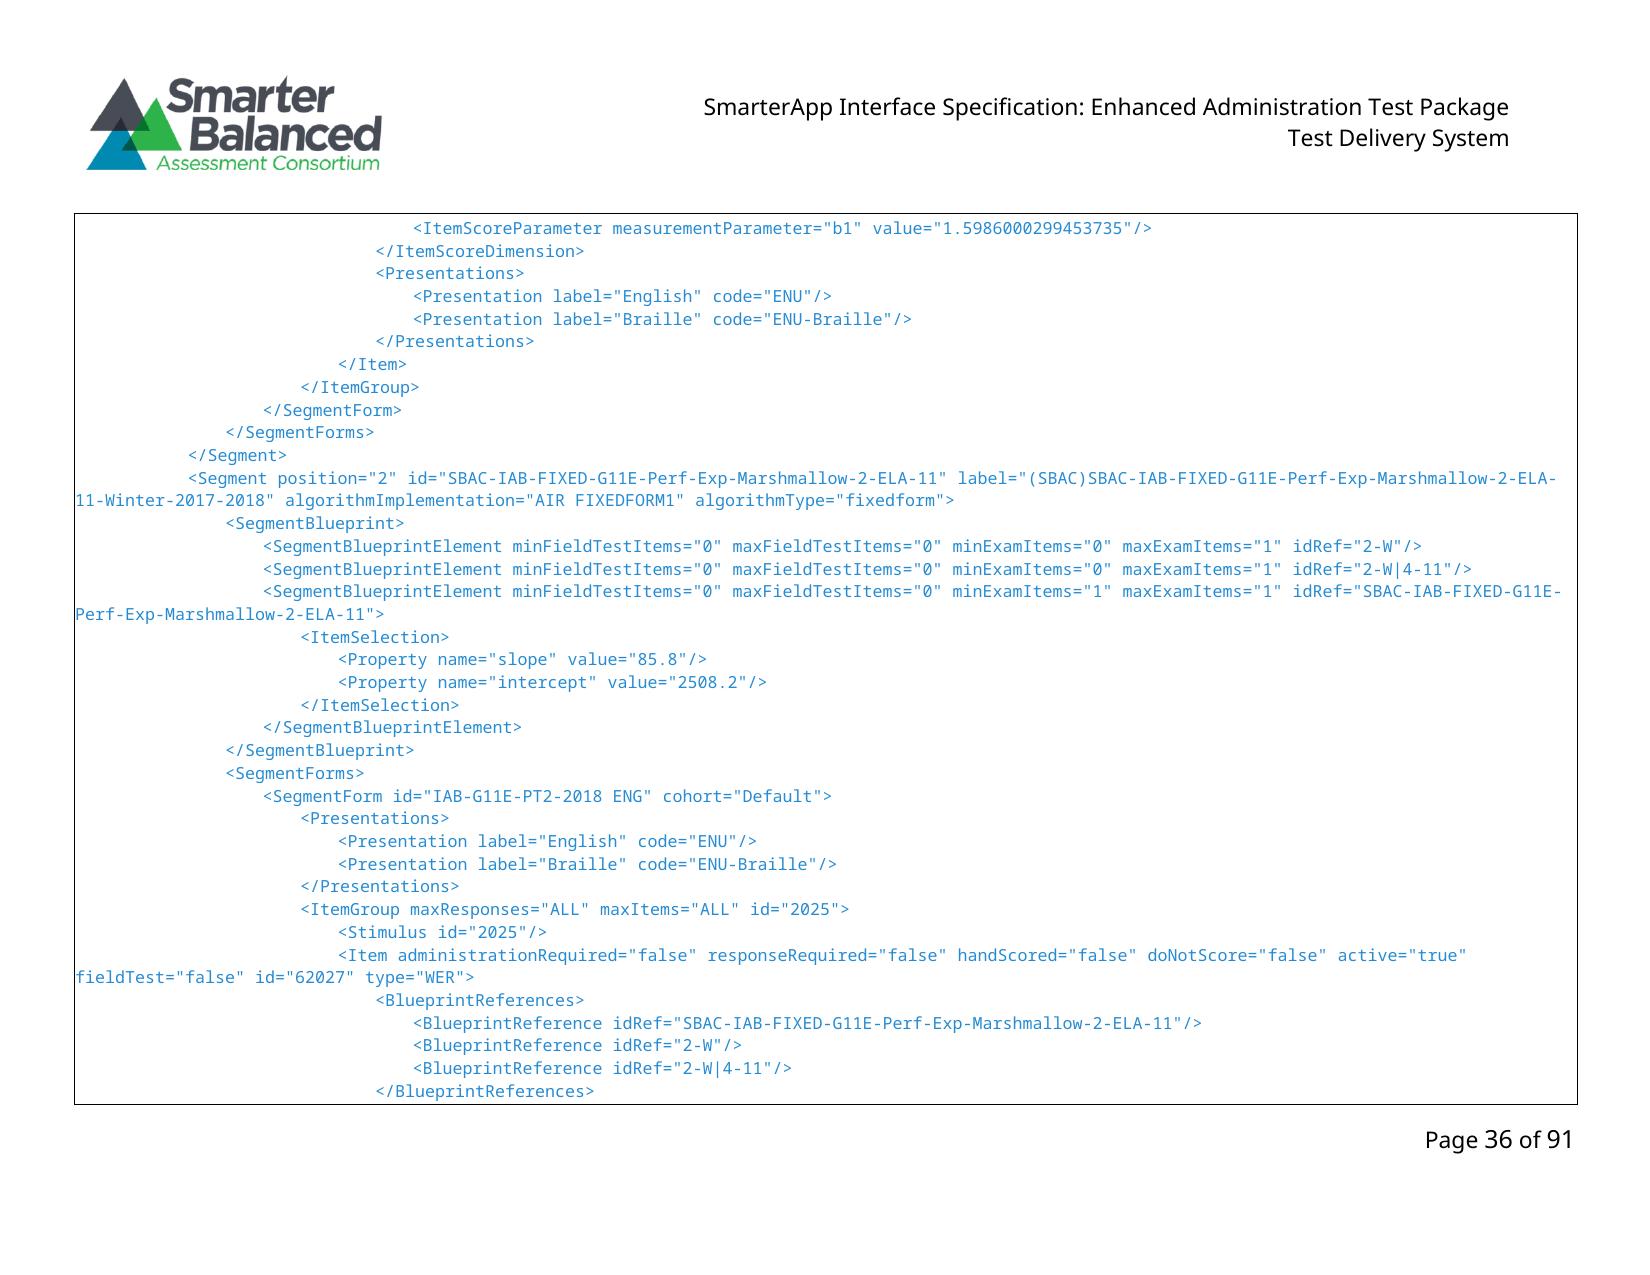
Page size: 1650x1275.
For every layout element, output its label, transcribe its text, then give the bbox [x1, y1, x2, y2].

text </ItemSelection> [75, 693, 1575, 716]
text </SegmentForm> [75, 398, 1575, 421]
text <Property name="slope" value="85.8"/> [75, 648, 1575, 671]
text <SegmentBlueprintElement minFieldTestItems="0" maxFieldTestItems="0" minExamItems="0" maxExamItems="1" idRef="2-W|4-11"/> [75, 557, 1575, 580]
text <Presentation label="Braille" code="ENU-Braille"/> [75, 852, 1575, 875]
text <Presentation label="English" code="ENU"/> [75, 829, 1575, 852]
text </Item> [75, 353, 1575, 375]
text </BlueprintReferences> [75, 1076, 1577, 1104]
text <Presentation label="Braille" code="ENU-Braille"/> [75, 307, 1575, 330]
text <BlueprintReferences> [75, 988, 1575, 1011]
text <BlueprintReference idRef="2-W|4-11"/> [75, 1057, 1575, 1076]
text <SegmentBlueprint> [75, 512, 1575, 534]
text <SegmentBlueprintElement minFieldTestItems="0" maxFieldTestItems="0" minExamItems="0" maxExamItems="1" idRef="2-W"/> [75, 534, 1575, 557]
text <Presentations> [75, 807, 1575, 829]
text <ItemScoreParameter measurementParameter="b1" value="1.5986000299453735"/> [75, 214, 1577, 239]
text </Presentations> [75, 330, 1575, 353]
text <Stimulus id="2025"/> [75, 920, 1575, 943]
text </ItemGroup> [75, 375, 1575, 398]
text </Segment> [75, 443, 1575, 466]
text </SegmentBlueprintElement> [75, 716, 1575, 739]
text <Segment position="2" id="SBAC-IAB-FIXED-G11E-Perf-Exp-Marshmallow-2-ELA-11" label="(SBAC)SBAC-IAB-FIXED-G11E-Perf-Exp-Marshmallow-2-ELA-11-Winter-2017-2018" algorithmImplementation="AIR FIXEDFORM1" algorithmType="fixedform"> [75, 466, 1575, 512]
text <BlueprintReference idRef="2-W"/> [75, 1034, 1575, 1057]
text <Item administrationRequired="false" responseRequired="false" handScored="false" doNotScore="false" active="true" fieldTest="false" id="62027" type="WER"> [75, 943, 1575, 988]
text <Property name="intercept" value="2508.2"/> [75, 671, 1575, 693]
text </Presentations> [75, 875, 1575, 898]
text <Presentations> [75, 262, 1575, 284]
text <ItemSelection> [75, 625, 1575, 648]
text <BlueprintReference idRef="SBAC-IAB-FIXED-G11E-Perf-Exp-Marshmallow-2-ELA-11"/> [75, 1011, 1575, 1034]
text <SegmentForm id="IAB-G11E-PT2-2018 ENG" cohort="Default"> [75, 784, 1575, 807]
text <Presentation label="English" code="ENU"/> [75, 284, 1575, 307]
text <SegmentBlueprintElement minFieldTestItems="0" maxFieldTestItems="0" minExamItems="1" maxExamItems="1" idRef="SBAC-IAB-FIXED-G11E-Perf-Exp-Marshmallow-2-ELA-11"> [75, 580, 1575, 625]
text </SegmentForms> [75, 421, 1575, 443]
text <SegmentForms> [75, 761, 1575, 784]
text </ItemScoreDimension> [75, 239, 1575, 262]
picture [86, 75, 382, 170]
text <ItemGroup maxResponses="ALL" maxItems="ALL" id="2025"> [75, 898, 1575, 920]
text </SegmentBlueprint> [75, 739, 1575, 761]
